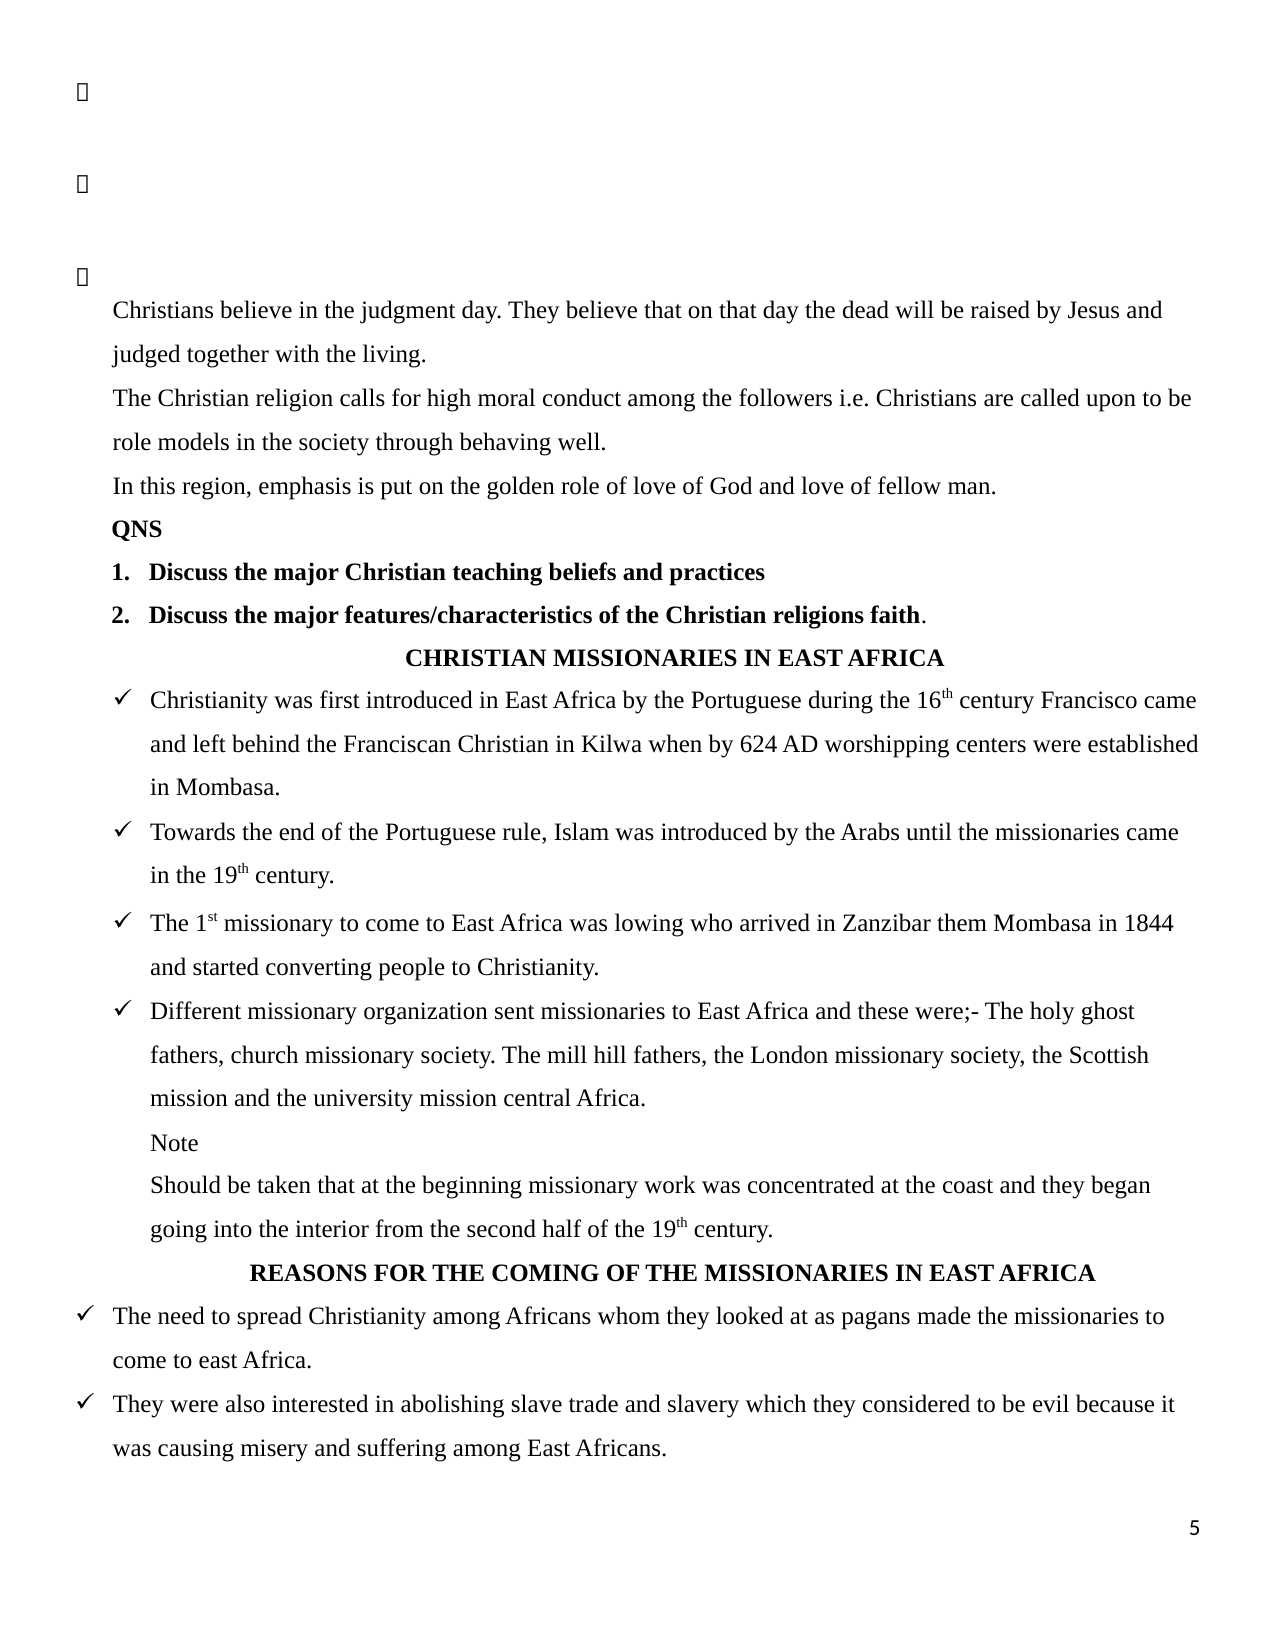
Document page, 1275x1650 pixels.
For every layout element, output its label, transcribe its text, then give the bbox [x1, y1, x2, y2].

subtitle REASONS FOR THE COMING OF THE MISSIONARIES IN EAST AFRICA [249, 1258, 1199, 1287]
list Different missionary organization sent missionaries to East Africa and these were;- The holy ghost fathers, church missionary society. The mill hill fathers, the London missionary society, the Scottish mission and the university mission central Africa. [112, 996, 1199, 1112]
list Discuss the major features/characteristics of the Christian religions faith. [111, 600, 1199, 629]
text Note [150, 1128, 1199, 1156]
list Towards the end of the Portuguese rule, Islam was introduced by the Arabs until the missionaries came in the 19th century. [112, 817, 1199, 889]
list They were also interested in abolishing slave trade and slavery which they considered to be evil because it was causing misery and suffering among East Africans. [75, 1389, 1199, 1461]
list Christianity was first introduced in East Africa by the Portuguese during the 16th century Francisco came and left behind the Franciscan Christian in Kilwa when by 624 AD worshipping centers were established in Mombasa. [112, 685, 1199, 801]
list The 1st missionary to come to East Africa was lowing who arrived in Zanzibar them Mombasa in 1844 and started converting people to Christianity. [112, 908, 1199, 981]
list The need to spread Christianity among Africans whom they looked at as pagans made the missionaries to come to east Africa. [75, 1301, 1199, 1373]
text The Christian religion calls for high moral conduct among the followers i.e. Christians are called upon to be role models in the society through behaving well. [112, 383, 1199, 456]
subtitle CHRISTIAN MISSIONARIES IN EAST AFRICA [151, 643, 1199, 671]
subtitle QNS [111, 514, 1199, 543]
text Should be taken that at the beginning missionary work was concentrated at the coast and they began going into the interior from the second half of the 19th century. [150, 1171, 1199, 1243]
list Discuss the major Christian teaching beliefs and practices [111, 557, 1199, 586]
text In this region, emphasis is put on the golden role of love of God and love of fellow man. [112, 471, 1199, 500]
text Christians believe in the judgment day. They believe that on that day the dead will be raised by Jesus and judged together with the living. [112, 296, 1199, 368]
